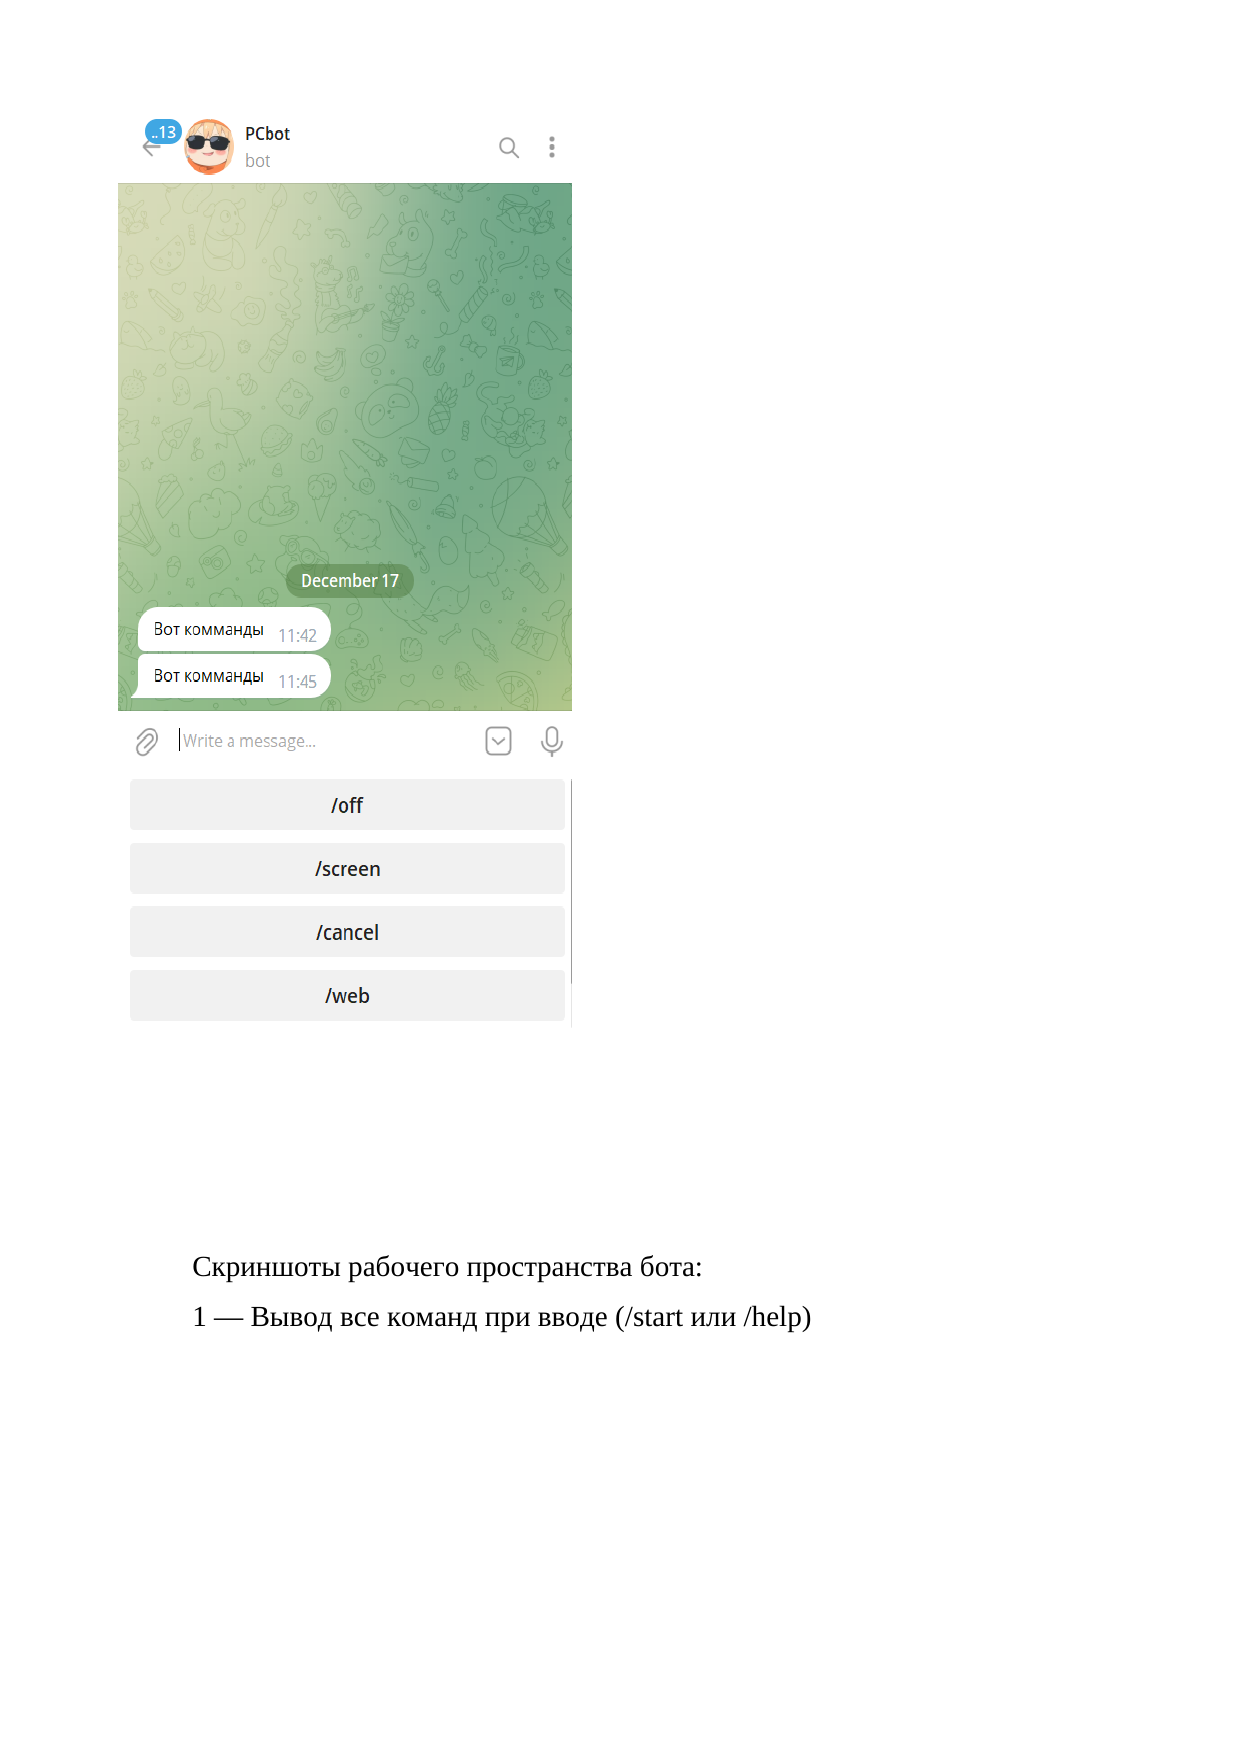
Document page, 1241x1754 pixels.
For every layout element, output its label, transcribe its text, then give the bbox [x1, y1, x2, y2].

text 1 — Вывод все команд при вводе (/start или /help) [118, 1299, 1122, 1333]
text Скриншоты рабочего пространства бота: [118, 1249, 1122, 1282]
picture [118, 118, 572, 1034]
